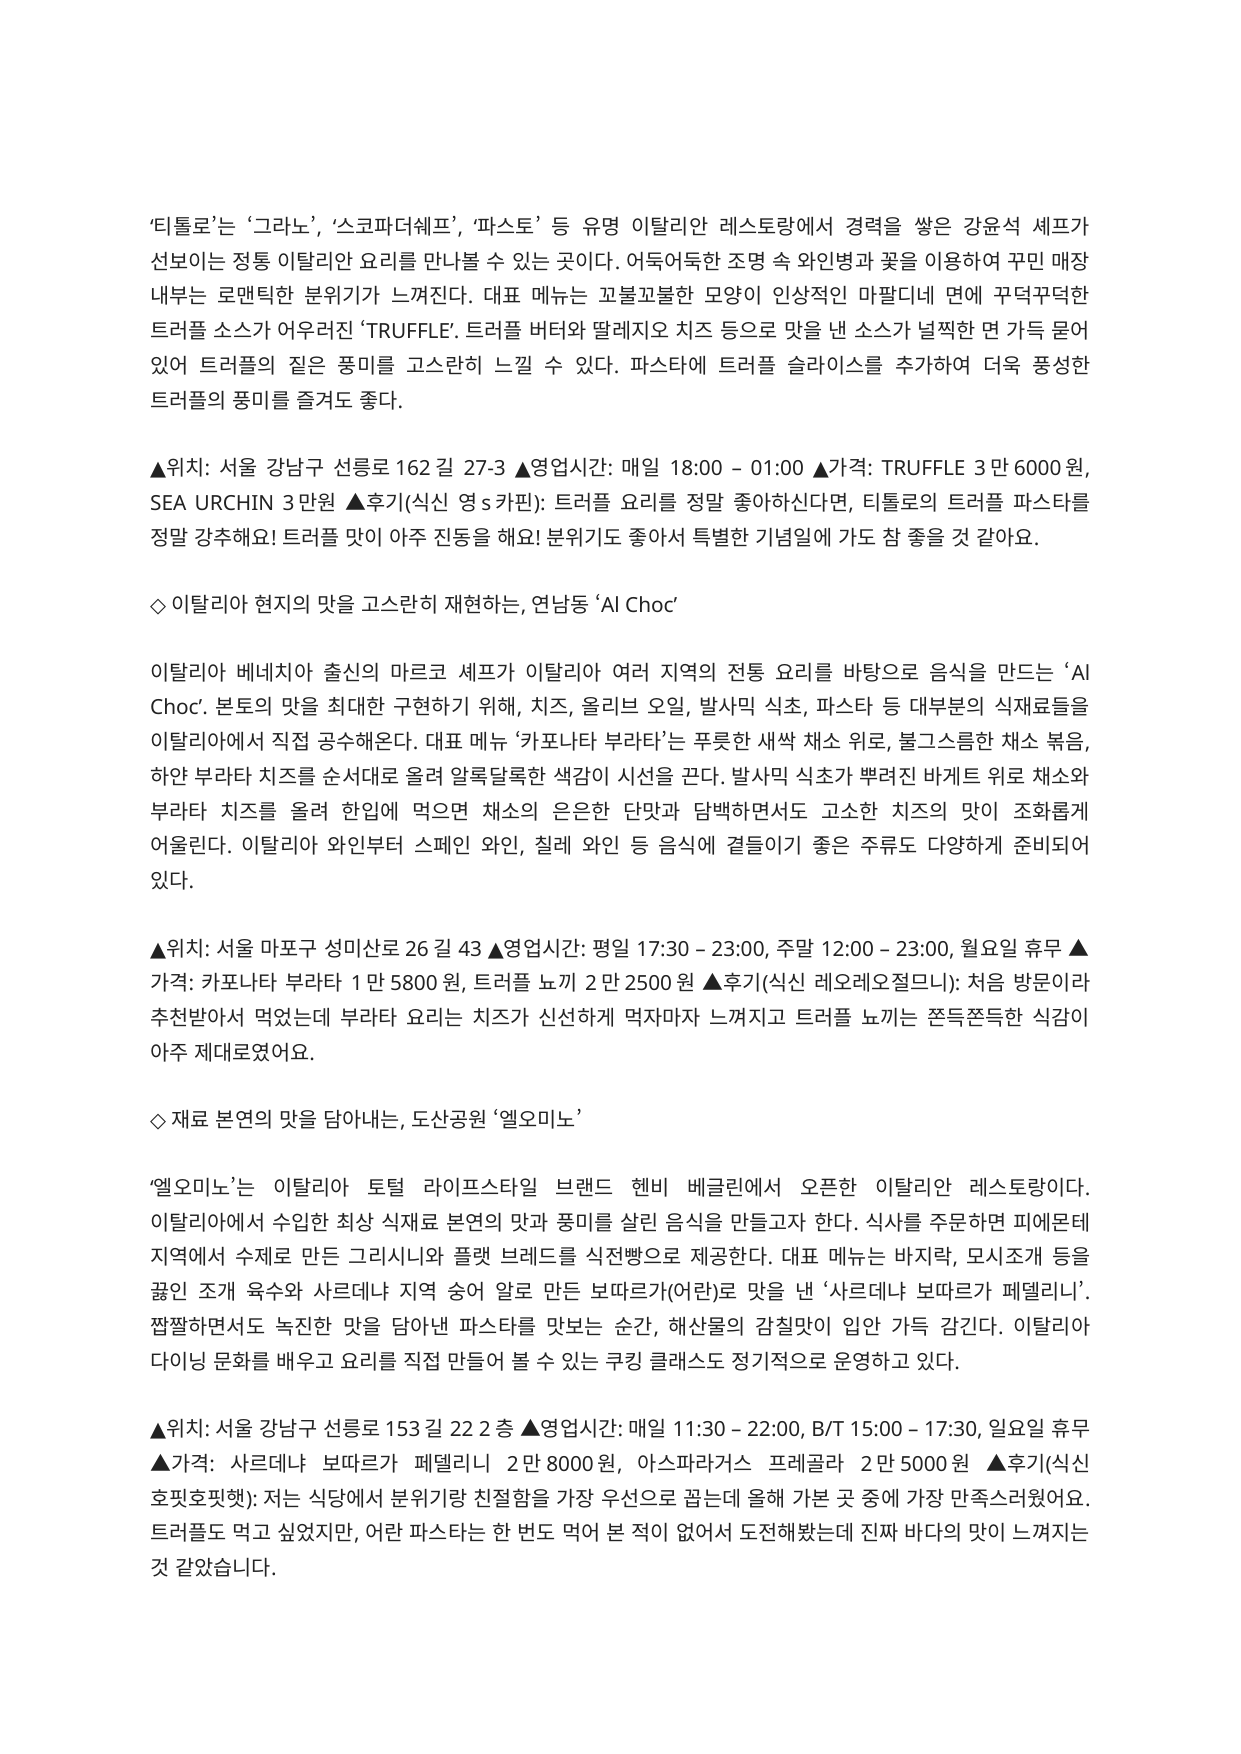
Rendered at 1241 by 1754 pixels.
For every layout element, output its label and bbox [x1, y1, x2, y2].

text [150, 177, 1090, 1582]
